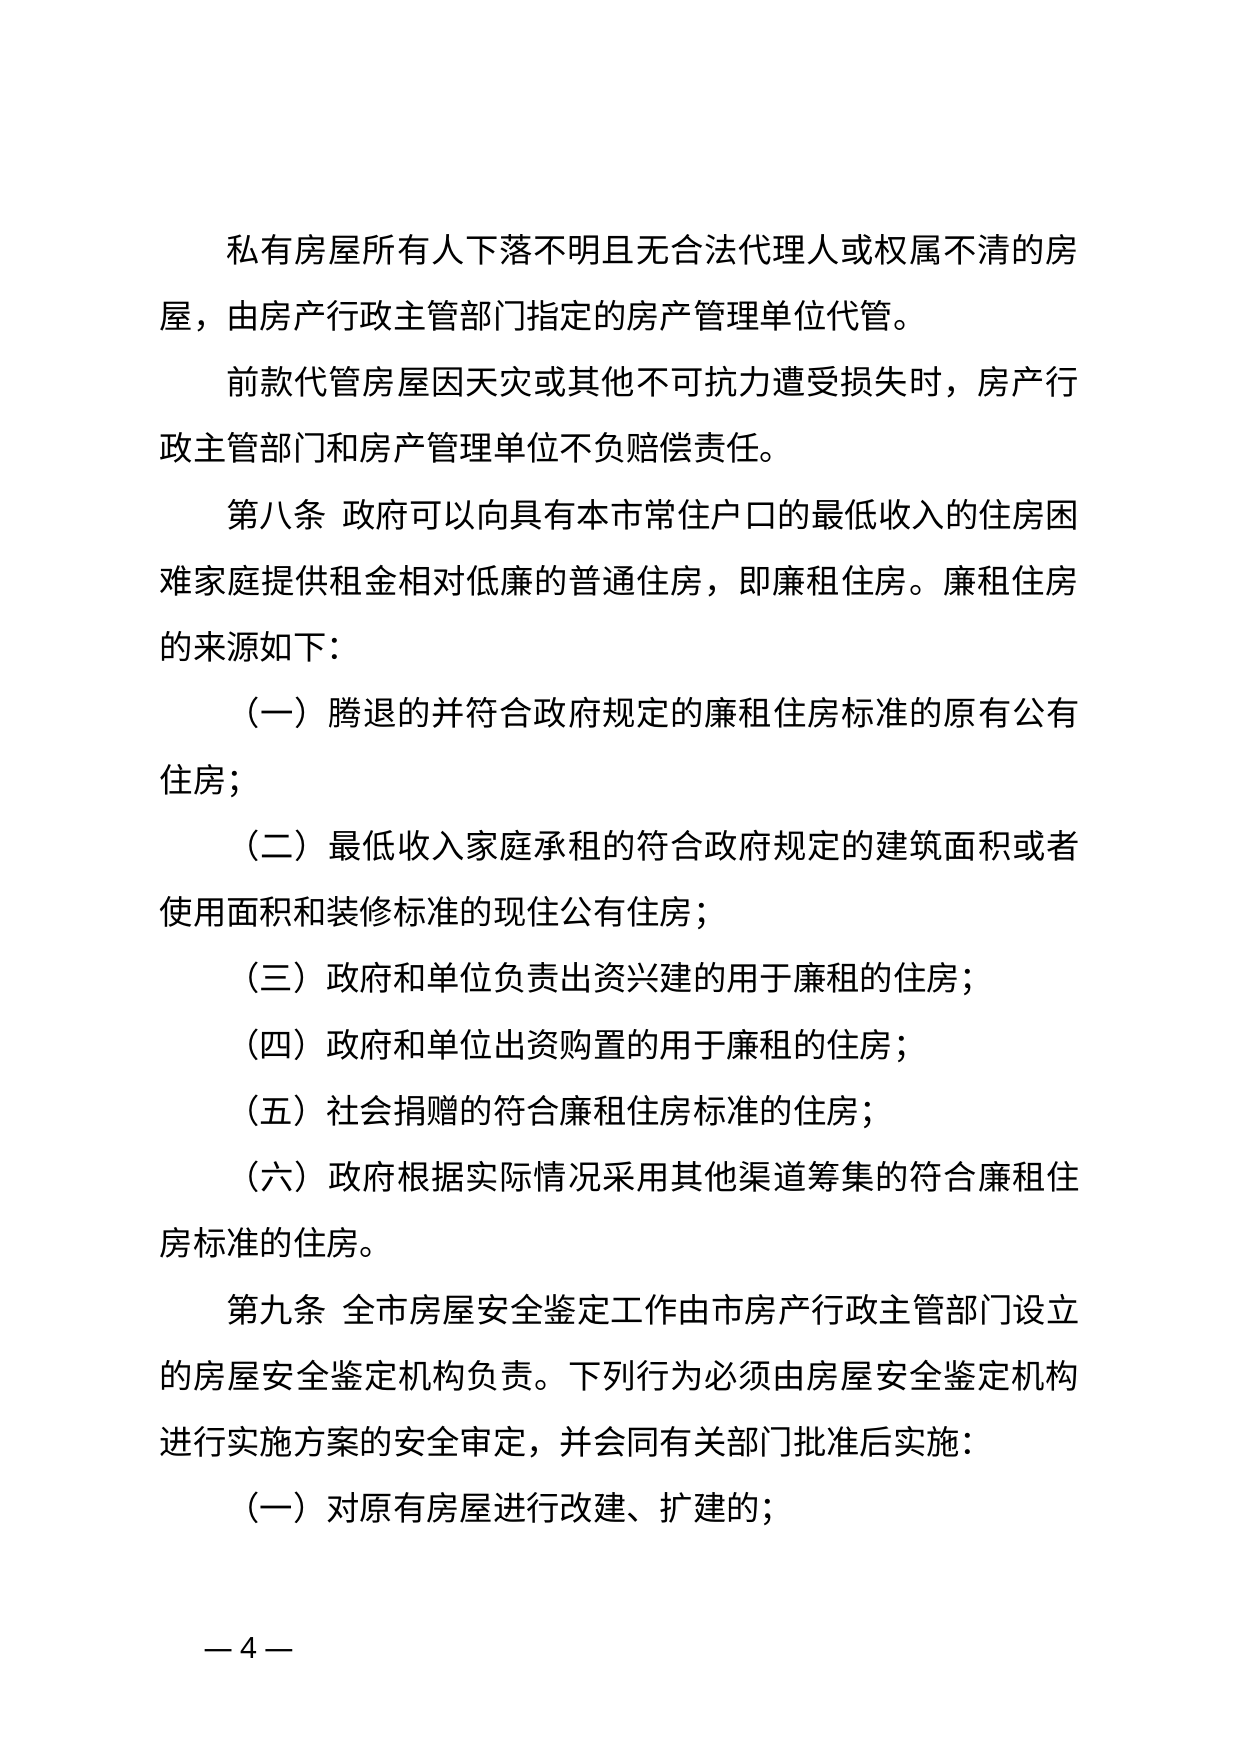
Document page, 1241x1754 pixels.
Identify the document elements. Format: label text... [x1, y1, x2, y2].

text （六）政府根据实际情况采用其他渠道筹集的符合廉租住房标准的住房。 [159, 1142, 1081, 1274]
text （一）对原有房屋进行改建、扩建的； [159, 1473, 1081, 1539]
text 第八条 政府可以向具有本市常住户口的最低收入的住房困难家庭提供租金相对低廉的普通住房，即廉租住房。廉租住房的来源如下： [159, 479, 1081, 678]
text （四）政府和单位出资购置的用于廉租的住房； [159, 1009, 1081, 1076]
text （二）最低收入家庭承租的符合政府规定的建筑面积或者使用面积和装修标准的现住公有住房； [159, 811, 1081, 943]
text 第九条 全市房屋安全鉴定工作由市房产行政主管部门设立的房屋安全鉴定机构负责。下列行为必须由房屋安全鉴定机构进行实施方案的安全审定，并会同有关部门批准后实施： [159, 1274, 1081, 1473]
text （五）社会捐赠的符合廉租住房标准的住房； [159, 1076, 1081, 1142]
text 私有房屋所有人下落不明且无合法代理人或权属不清的房屋，由房产行政主管部门指定的房产管理单位代管。 [159, 214, 1081, 347]
text 前款代管房屋因天灾或其他不可抗力遭受损失时，房产行政主管部门和房产管理单位不负赔偿责任。 [159, 347, 1081, 479]
text （一）腾退的并符合政府规定的廉租住房标准的原有公有住房； [159, 678, 1081, 811]
text （三）政府和单位负责出资兴建的用于廉租的住房； [159, 943, 1081, 1009]
